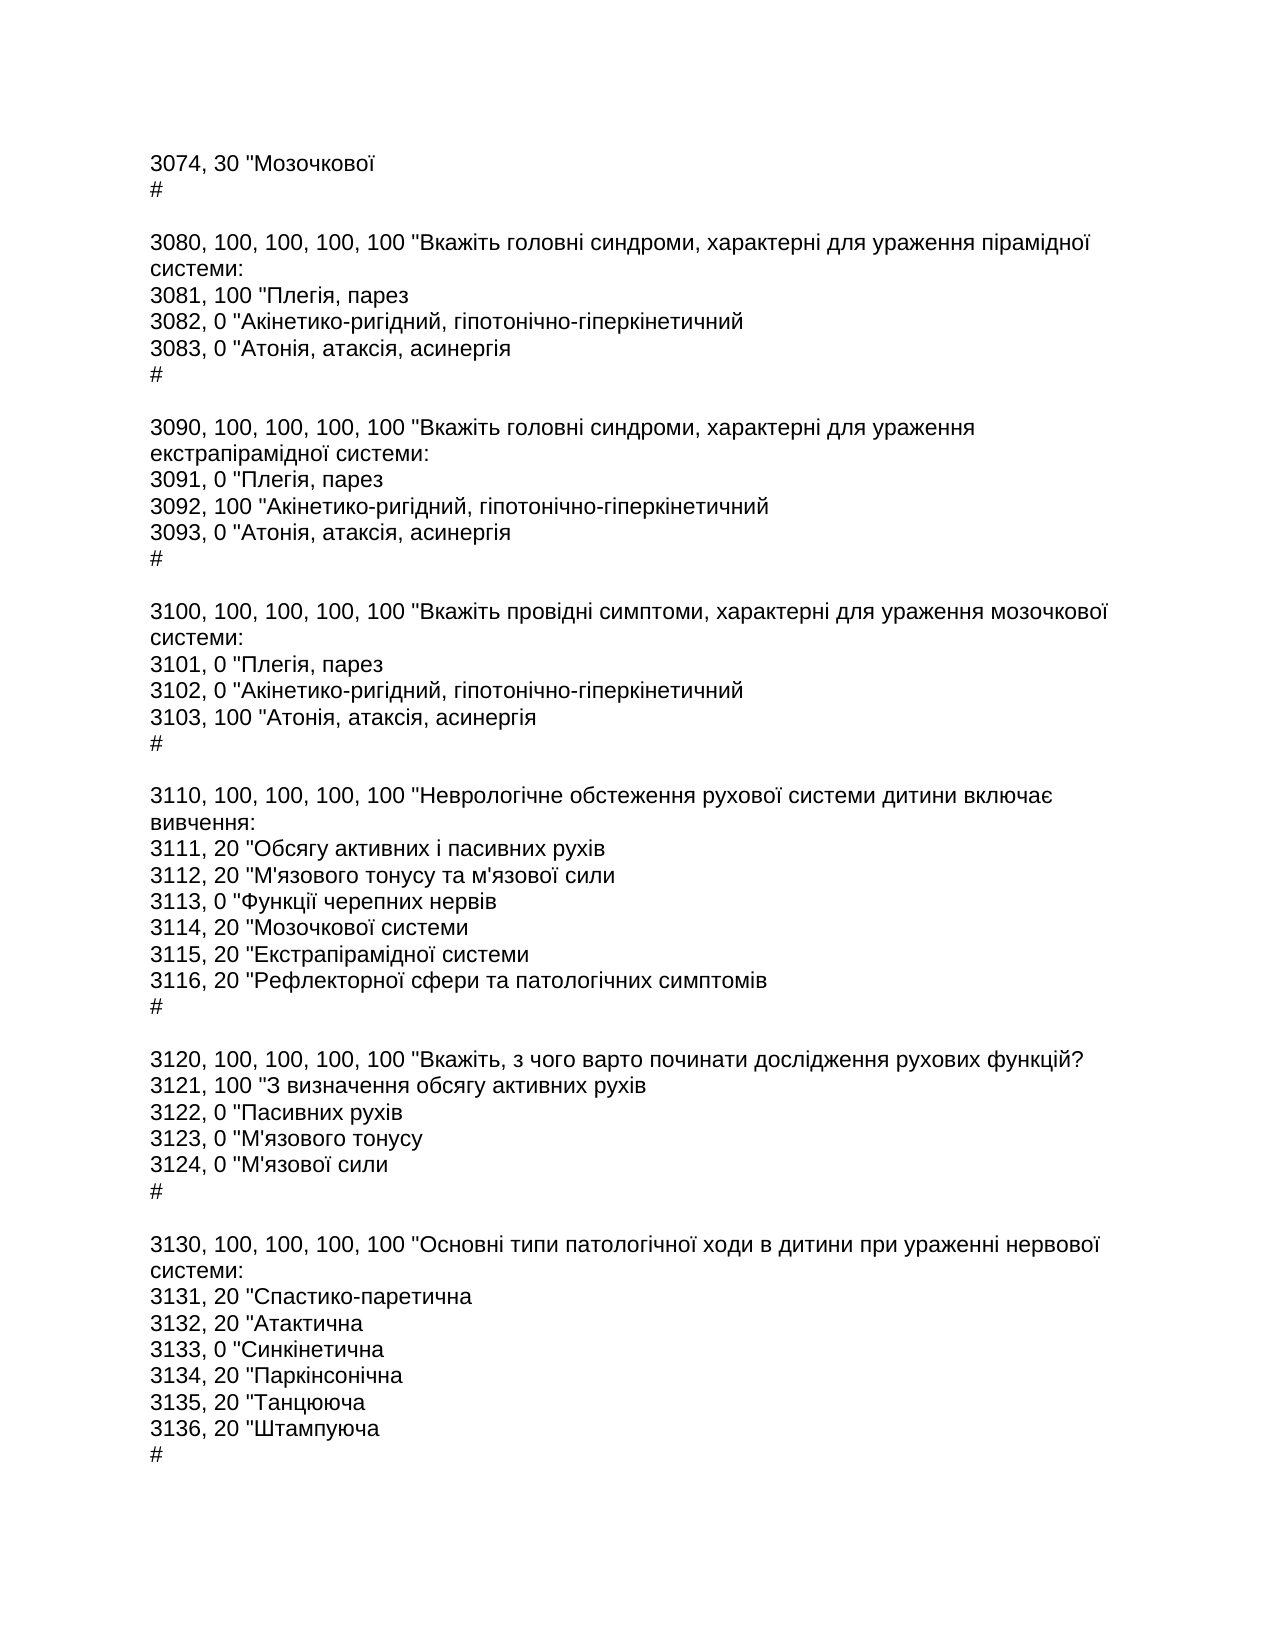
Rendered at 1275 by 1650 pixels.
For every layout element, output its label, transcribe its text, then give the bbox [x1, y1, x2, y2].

text 3136, 20 "Штампуюча [150, 1415, 1125, 1441]
text # [150, 361, 1125, 387]
text 3100, 100, 100, 100, 100 "Вкажiть провіднi симптоми, характернi для ураження мозочкової системи: [150, 598, 1125, 651]
text 3080, 100, 100, 100, 100 "Вкажiть головні синдроми, характернi для ураження пiрамiдної системи: [150, 229, 1125, 282]
text # [150, 730, 1125, 756]
text 3134, 20 "Паркiнсонiчна [150, 1362, 1125, 1389]
text 3092, 100 "Акiнетико-ригiдний, гiпотонiчно-гiперкiнетичний [150, 493, 1125, 519]
text 3123, 0 "М'язового тонусу [150, 1125, 1125, 1151]
text 3131, 20 "Спастико-паретична [150, 1283, 1125, 1309]
text 3102, 0 "Акiнетико-ригiдний, гiпотонiчно-гiперкiнетичний [150, 677, 1125, 703]
text 3074, 30 "Мозочкової [150, 150, 1125, 176]
text 3121, 100 "З визначення обсягу активних рухiв [150, 1072, 1125, 1099]
text 3130, 100, 100, 100, 100 "Основнi типи патологiчної ходи в дитини при ураженнi нервової системи: [150, 1231, 1125, 1283]
text 3122, 0 "Пасивних рухiв [150, 1099, 1125, 1125]
text # [150, 1441, 1125, 1468]
text 3132, 20 "Атактична [150, 1309, 1125, 1336]
text 3091, 0 "Плегiя, парез [150, 466, 1125, 493]
text # [150, 1178, 1125, 1204]
text 3083, 0 "Атонiя, атаксiя, асинергiя [150, 334, 1125, 361]
text # [150, 176, 1125, 203]
text 3113, 0 "Функцiї черепних нервiв [150, 888, 1125, 914]
text 3120, 100, 100, 100, 100 "Вкажiть, з чого варто починати дослiдження рухових функцiй? [150, 1046, 1125, 1072]
text 3124, 0 "М'язової сили [150, 1151, 1125, 1178]
text # [150, 993, 1125, 1020]
text 3101, 0 "Плегiя, парез [150, 651, 1125, 677]
text 3111, 20 "Обсягу активних і пасивних рухiв [150, 835, 1125, 862]
text 3082, 0 "Акiнетико-ригiдний, гiпотонiчно-гiперкiнетичний [150, 308, 1125, 334]
text 3112, 20 "М'язового тонусу та м'язової сили [150, 862, 1125, 888]
text 3114, 20 "Мозочкової системи [150, 914, 1125, 941]
text 3135, 20 "Танцююча [150, 1389, 1125, 1415]
text 3103, 100 "Атонiя, атаксiя, асинергiя [150, 703, 1125, 730]
text 3110, 100, 100, 100, 100 "Неврологiчне обстеження рухової системи дитини включає вивчення: [150, 782, 1125, 835]
text # [150, 545, 1125, 572]
text 3133, 0 "Синкiнетична [150, 1336, 1125, 1362]
text 3115, 20 "Екстрапiрамiдної системи [150, 941, 1125, 967]
text 3093, 0 "Атонiя, атаксiя, асинергiя [150, 519, 1125, 545]
text 3090, 100, 100, 100, 100 "Вкажiть головні синдроми, характернi для ураження екстрапiрамiдної системи: [150, 413, 1125, 466]
text 3116, 20 "Рефлекторної сфери та патологiчних симптомiв [150, 967, 1125, 993]
text 3081, 100 "Плегiя, парез [150, 282, 1125, 308]
